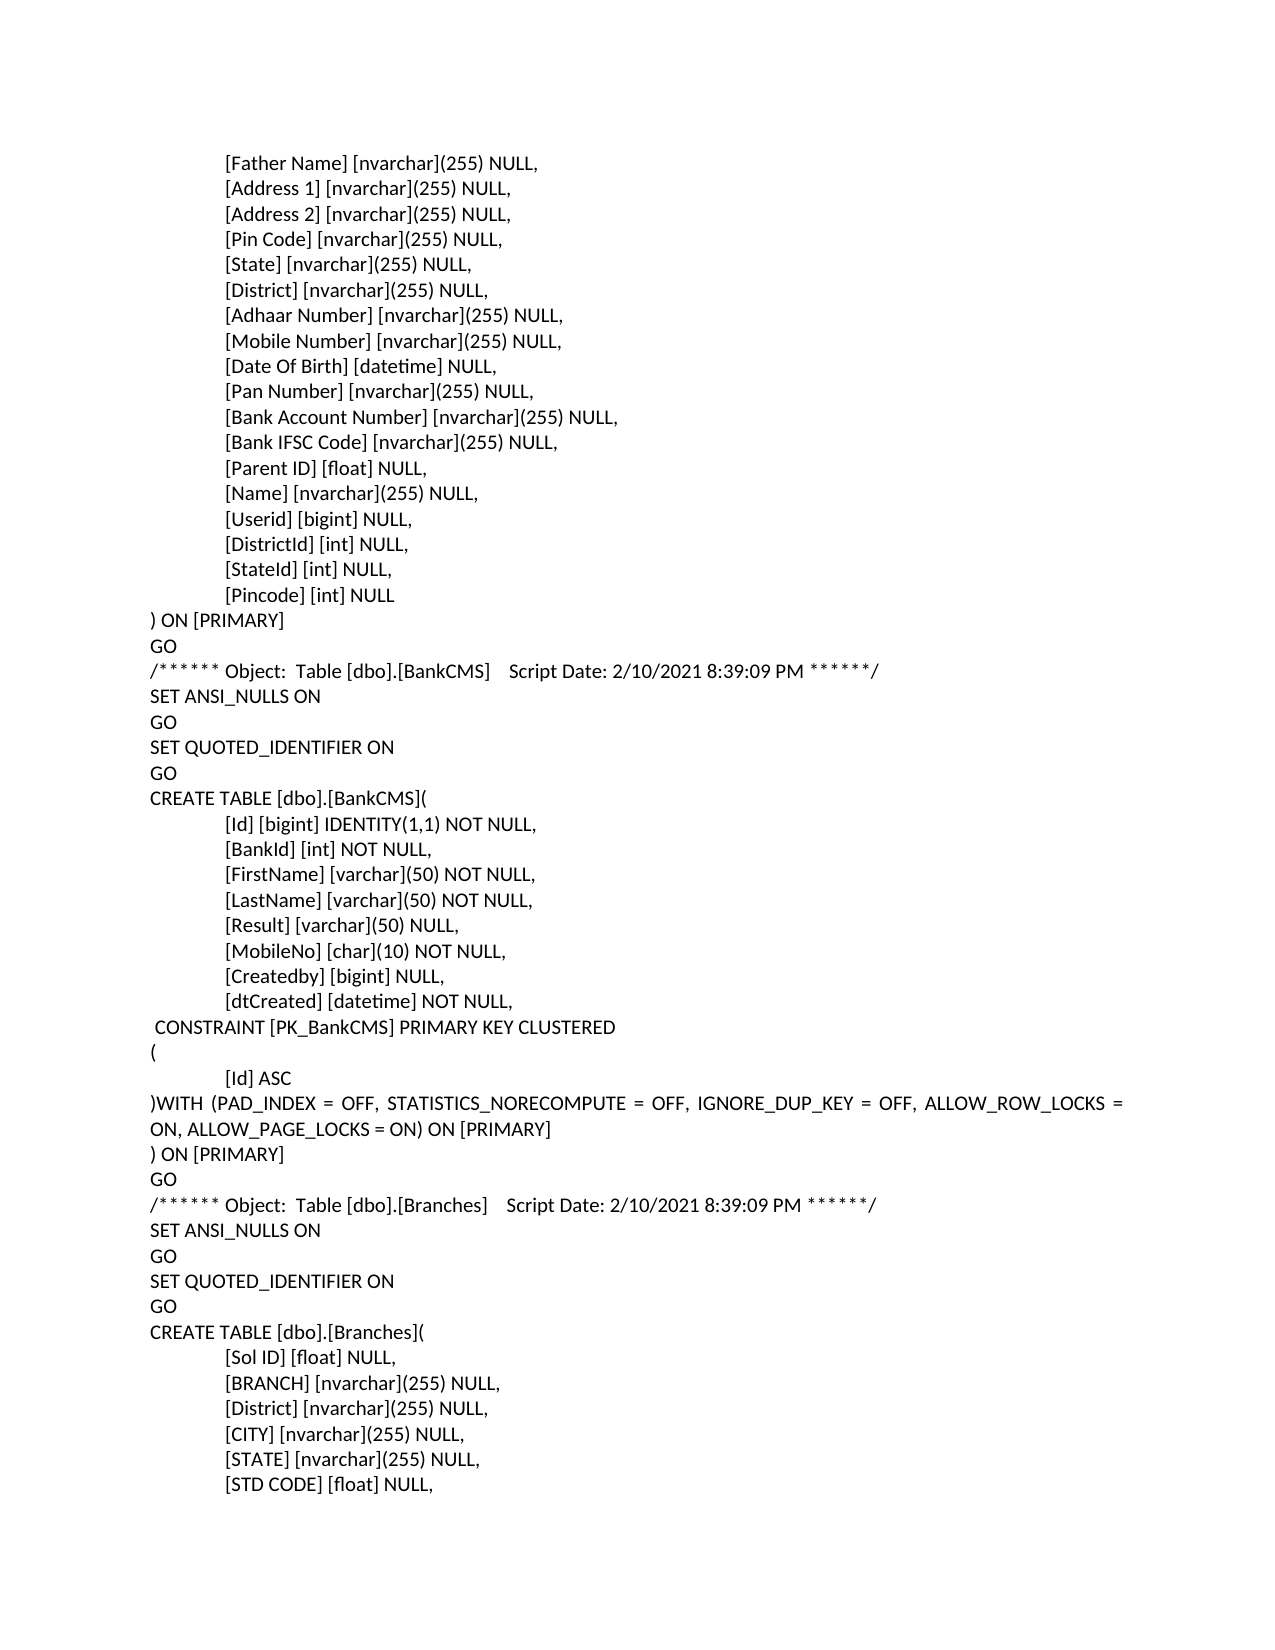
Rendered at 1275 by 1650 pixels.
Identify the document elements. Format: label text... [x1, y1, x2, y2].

text SET QUOTED_IDENTIFIER ON [150, 734, 1125, 760]
text [Address 2] [nvarchar](255) NULL, [150, 201, 1125, 226]
text [Bank Account Number] [nvarchar](255) NULL, [150, 404, 1125, 429]
text GO [150, 633, 1125, 658]
text [Bank IFSC Code] [nvarchar](255) NULL, [150, 429, 1125, 455]
text ) ON [PRIMARY] [150, 607, 1125, 633]
text CREATE TABLE [dbo].[Branches]( [150, 1319, 1125, 1344]
text [CITY] [nvarchar](255) NULL, [150, 1421, 1125, 1446]
text [STD CODE] [float] NULL, [150, 1472, 1125, 1497]
text )WITH (PAD_INDEX = OFF, STATISTICS_NORECOMPUTE = OFF, IGNORE_DUP_KEY = OFF, ALLOW_ROW_LOCKS = ON, ALLOW_PAGE_LOCKS = ON) ON [PRIMARY] [150, 1090, 1125, 1141]
text [BankId] [int] NOT NULL, [150, 836, 1125, 862]
text [STATE] [nvarchar](255) NULL, [150, 1446, 1125, 1472]
text CREATE TABLE [dbo].[BankCMS]( [150, 785, 1125, 811]
text [Pincode] [int] NULL [150, 582, 1125, 607]
text ( [150, 1039, 1125, 1065]
text ) ON [PRIMARY] [150, 1141, 1125, 1167]
text /****** Object: Table [dbo].[Branches] Script Date: 2/10/2021 8:39:09 PM ******/ [150, 1192, 1125, 1217]
text [DistrictId] [int] NULL, [150, 531, 1125, 557]
text [Sol ID] [float] NULL, [150, 1344, 1125, 1370]
text GO [150, 1243, 1125, 1268]
text [District] [nvarchar](255) NULL, [150, 1395, 1125, 1421]
text [MobileNo] [char](10) NOT NULL, [150, 938, 1125, 963]
text [Date Of Birth] [datetime] NULL, [150, 353, 1125, 379]
text [StateId] [int] NULL, [150, 557, 1125, 582]
text [Mobile Number] [nvarchar](255) NULL, [150, 328, 1125, 353]
text [Userid] [bigint] NULL, [150, 506, 1125, 531]
text [Parent ID] [float] NULL, [150, 455, 1125, 480]
text [FirstName] [varchar](50) NOT NULL, [150, 862, 1125, 887]
text GO [150, 1167, 1125, 1192]
text GO [150, 760, 1125, 785]
text SET ANSI_NULLS ON [150, 1217, 1125, 1243]
text SET ANSI_NULLS ON [150, 684, 1125, 709]
text GO [150, 709, 1125, 734]
text [Father Name] [nvarchar](255) NULL, [150, 150, 1125, 175]
text [Address 1] [nvarchar](255) NULL, [150, 175, 1125, 201]
text [Id] ASC [150, 1065, 1125, 1090]
text [Id] [bigint] IDENTITY(1,1) NOT NULL, [150, 811, 1125, 836]
text [dtCreated] [datetime] NOT NULL, [150, 989, 1125, 1014]
text [BRANCH] [nvarchar](255) NULL, [150, 1370, 1125, 1395]
text [State] [nvarchar](255) NULL, [150, 252, 1125, 277]
text [Adhaar Number] [nvarchar](255) NULL, [150, 302, 1125, 328]
text SET QUOTED_IDENTIFIER ON [150, 1268, 1125, 1294]
text CONSTRAINT [PK_BankCMS] PRIMARY KEY CLUSTERED [150, 1014, 1125, 1039]
text [Pin Code] [nvarchar](255) NULL, [150, 226, 1125, 252]
text [Pan Number] [nvarchar](255) NULL, [150, 379, 1125, 404]
text [Name] [nvarchar](255) NULL, [150, 480, 1125, 506]
text [District] [nvarchar](255) NULL, [150, 277, 1125, 302]
text [Result] [varchar](50) NULL, [150, 912, 1125, 938]
text /****** Object: Table [dbo].[BankCMS] Script Date: 2/10/2021 8:39:09 PM ******/ [150, 658, 1125, 684]
text [LastName] [varchar](50) NOT NULL, [150, 887, 1125, 912]
text [Createdby] [bigint] NULL, [150, 963, 1125, 989]
text GO [150, 1294, 1125, 1319]
